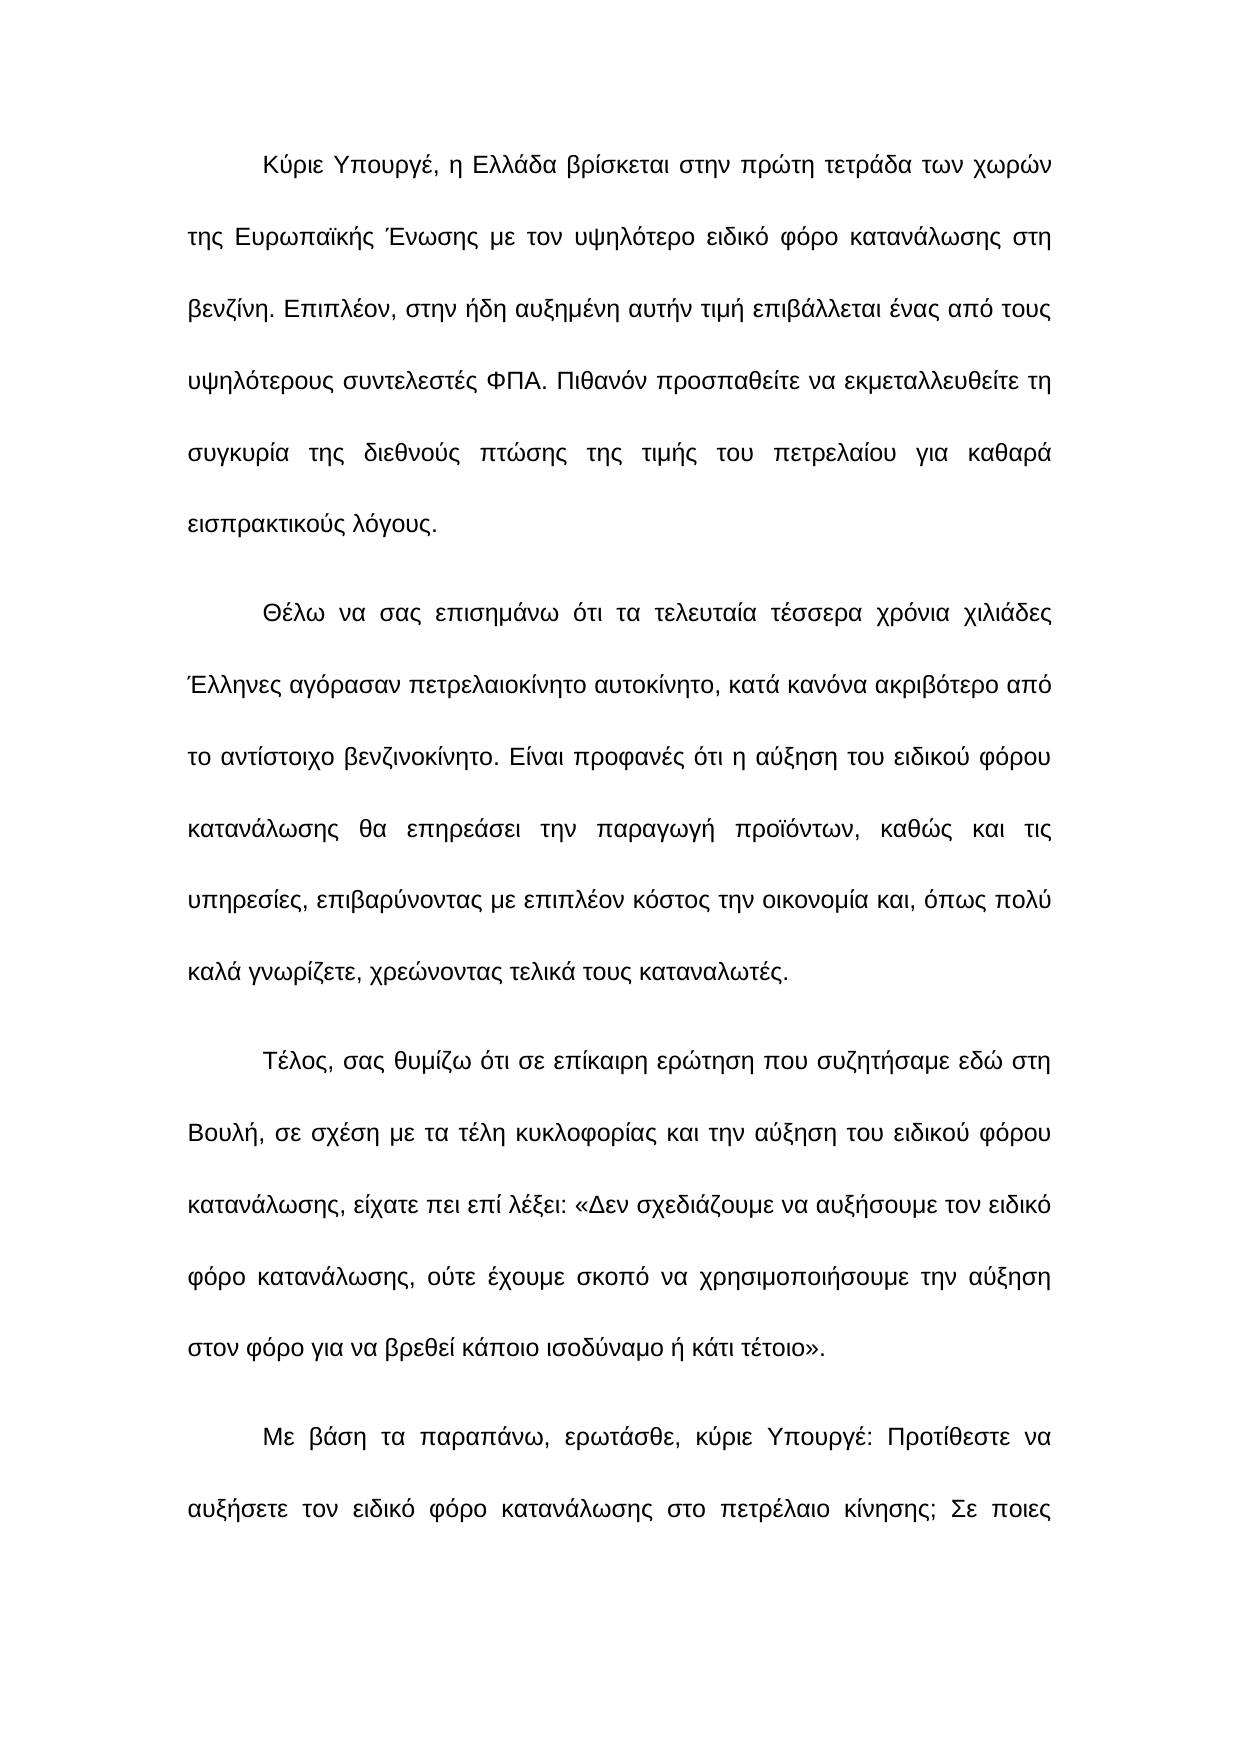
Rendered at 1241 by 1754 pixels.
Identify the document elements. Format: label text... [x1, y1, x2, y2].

text Τέλος, σας θυμίζω ότι σε επίκαιρη ερώτηση που συζητήσαμε εδώ στη Βουλή, σε σχέση με τα τέλη κυκλοφορίας και την αύξηση του ειδικού φόρου κατανάλωσης, είχατε πει επί λέξει: «Δεν σχεδιάζουμε να αυξήσουμε τον ειδικό φόρο κατανάλωσης, ούτε έχουμε σκοπό να χρησιμοποιήσουμε την αύξηση στον φόρο για να βρεθεί κάποιο ισοδύναμο ή κάτι τέτοιο». [187, 1046, 1053, 1362]
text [187, 1422, 1053, 1522]
text Κύριε Υπουργέ, η Ελλάδα βρίσκεται στην πρώτη τετράδα των χωρών της Ευρωπαϊκής Ένωσης με τον υψηλότερο ειδικό φόρο κατανάλωσης στη βενζίνη. Επιπλέον, στην ήδη αυξημένη αυτήν τιμή επιβάλλεται ένας από τους υψηλότερους συντελεστές ΦΠΑ. Πιθανόν προσπαθείτε να εκμεταλλευθείτε τη συγκυρία της διεθνούς πτώσης της τιμής του πετρελαίου για καθαρά εισπρακτικούς λόγους. [187, 150, 1053, 538]
text Θέλω να σας επισημάνω ότι τα τελευταία τέσσερα χρόνια χιλιάδες Έλληνες αγόρασαν πετρελαιοκίνητο αυτοκίνητο, κατά κανόνα ακριβότερο από το αντίστοιχο βενζινοκίνητο. Είναι προφανές ότι η αύξηση του ειδικού φόρου κατανάλωσης θα επηρεάσει την παραγωγή προϊόντων, καθώς και τις υπηρεσίες, επιβαρύνοντας με επιπλέον κόστος την οικονομία και, όπως πολύ καλά γνωρίζετε, χρεώνοντας τελικά τους καταναλωτές. [187, 598, 1053, 986]
